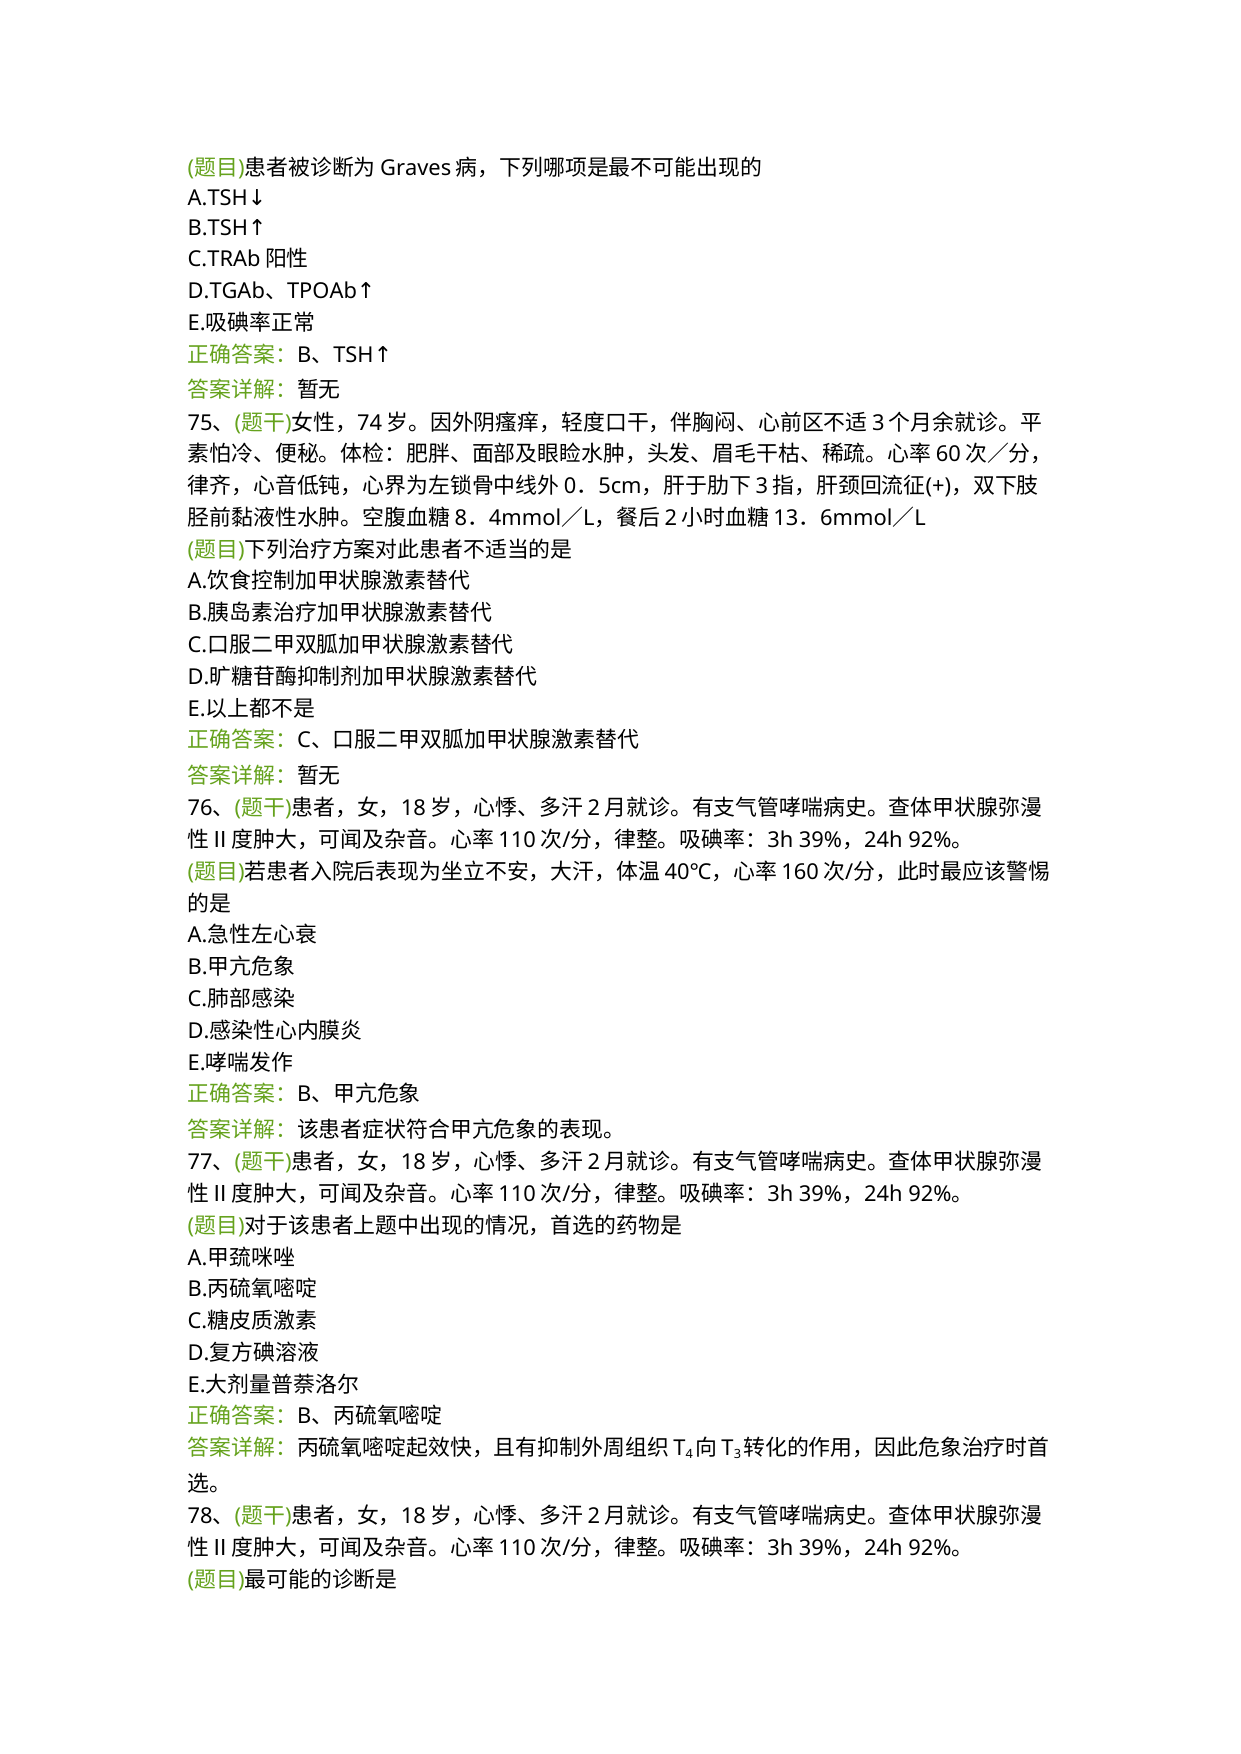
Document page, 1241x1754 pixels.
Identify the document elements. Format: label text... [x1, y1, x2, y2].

text 76、(题干)患者，女，18岁，心悸、多汗2月就诊。有支气管哮喘病史。查体甲状腺弥漫性Ⅱ度肿大，可闻及杂音。心率110次/分，律整。吸碘率：3h 39%，24h 92%。 [187, 790, 1053, 854]
text (题目)患者被诊断为Graves病，下列哪项是最不可能出现的 [187, 150, 1053, 182]
text (题目)下列治疗方案对此患者不适当的是 [187, 532, 1053, 563]
text A.甲巯咪唑 B.丙硫氧嘧啶 C.糖皮质激素 D.复方碘溶液 E.大剂量普萘洛尔 [187, 1239, 1053, 1398]
text 正确答案：B、TSH↑ 答案详解：暂无 [187, 337, 1053, 405]
text 77、(题干)患者，女，18岁，心悸、多汗2月就诊。有支气管哮喘病史。查体甲状腺弥漫性Ⅱ度肿大，可闻及杂音。心率110次/分，律整。吸碘率：3h 39%，24h 92%。 [187, 1144, 1053, 1208]
text 正确答案：B、丙硫氧嘧啶 答案详解：丙硫氧嘧啶起效快，且有抑制外周组织T4向T3转化的作用，因此危象治疗时首选。 [187, 1398, 1053, 1498]
text (题目)若患者入院后表现为坐立不安，大汗，体温40℃，心率160次/分，此时最应该警惕的是 [187, 854, 1053, 917]
text 78、(题干)患者，女，18岁，心悸、多汗2月就诊。有支气管哮喘病史。查体甲状腺弥漫性Ⅱ度肿大，可闻及杂音。心率110次/分，律整。吸碘率：3h 39%，24h 92%。 [187, 1498, 1053, 1562]
text A.饮食控制加甲状腺激素替代 B.胰岛素治疗加甲状腺激素替代 C.口服二甲双胍加甲状腺激素替代 D.旷糖苷酶抑制剂加甲状腺激素替代 E.以上都不是 [187, 563, 1053, 722]
text 75、(题干)女性，74岁。因外阴瘙痒，轻度口干，伴胸闷、心前区不适3个月余就诊。平素怕冷、便秘。体检：肥胖、面部及眼睑水肿，头发、眉毛干枯、稀疏。心率60次／分，律齐，心音低钝，心界为左锁骨中线外0．5cm，肝于肋下3指，肝颈回流征(+)，双下肢胫前黏液性水肿。空腹血糖8．4mmol／L，餐后2小时血糖13．6mmol／L [187, 405, 1053, 532]
text 正确答案：C、口服二甲双胍加甲状腺激素替代 答案详解：暂无 [187, 722, 1053, 790]
text 正确答案：B、甲亢危象 答案详解：该患者症状符合甲亢危象的表现。 [187, 1076, 1053, 1144]
text A.急性左心衰 B.甲亢危象 C.肺部感染 D.感染性心内膜炎 E.哮喘发作 [187, 917, 1053, 1076]
text (题目)对于该患者上题中出现的情况，首选的药物是 [187, 1208, 1053, 1239]
text A.TSH↓ B.TSH↑ C.TRAb阳性 D.TGAb、TPOAb↑ E.吸碘率正常 [187, 182, 1053, 337]
text (题目)最可能的诊断是 [187, 1562, 1053, 1593]
